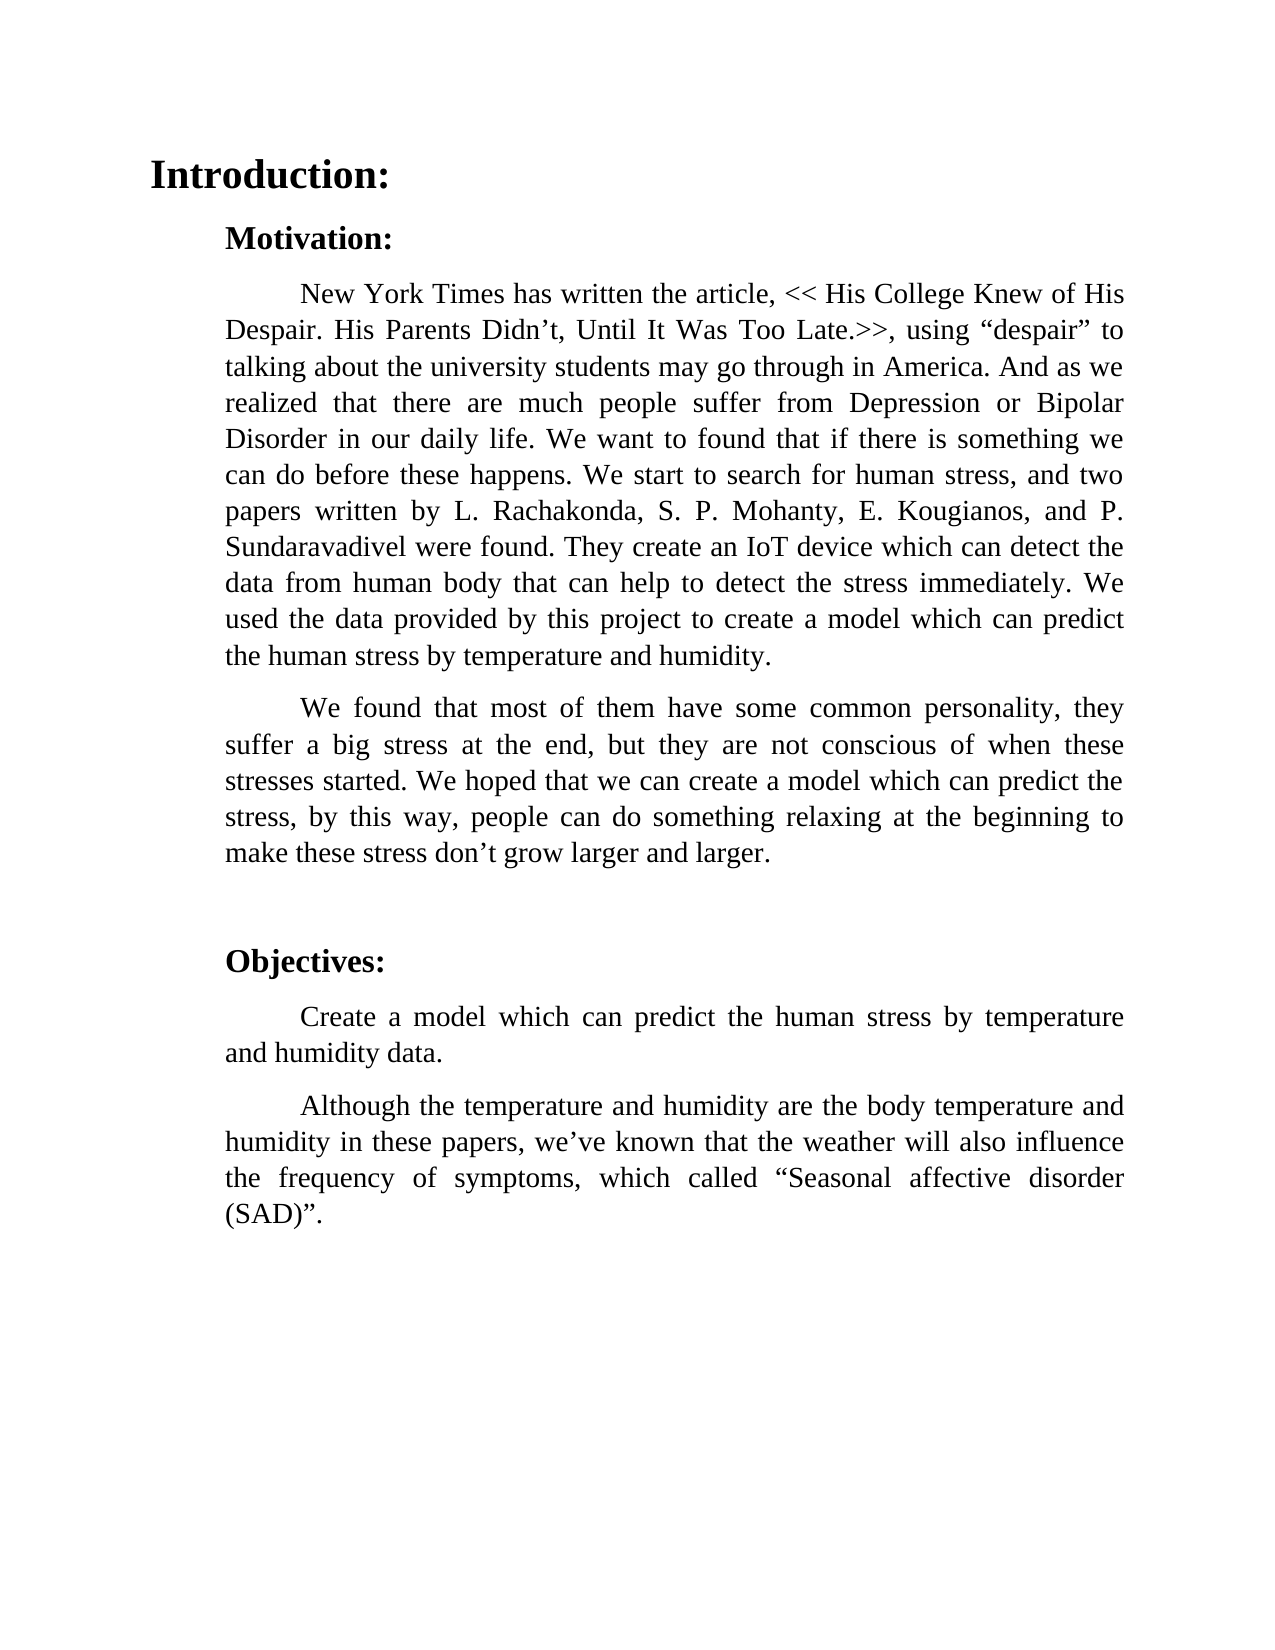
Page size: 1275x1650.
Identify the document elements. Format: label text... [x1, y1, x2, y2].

text Motivation: [150, 218, 1125, 257]
text Although the temperature and humidity are the body temperature and humidity in these papers, we’ve known that the weather will also influence the frequency of symptoms, which called “Seasonal affective disorder (SAD)”. [225, 1088, 1125, 1230]
text Introduction: [150, 150, 1125, 198]
text Create a model which can predict the human stress by temperature and humidity data. [225, 999, 1125, 1068]
text We found that most of them have some common personality, they suffer a big stress at the end, but they are not conscious of when these stresses started. We hoped that we can create a model which can predict the stress, by this way, people can do something relaxing at the beginning to make these stress don’t grow larger and larger. [225, 691, 1125, 869]
text Objectives: [150, 941, 1125, 979]
text New York Times has written the article, << His College Knew of His Despair. His Parents Didn’t, Until It Was Too Late.>>, using “despair” to talking about the university students may go through in America. And as we realized that there are much people suffer from Depression or Bipolar Disorder in our daily life. We want to found that if there is something we can do before these happens. We start to search for human stress, and two papers written by L. Rachakonda, S. P. Mohanty, E. Kougianos, and P. Sundaravadivel were found. They create an IoT device which can detect the data from human body that can help to detect the stress immediately. We used the data provided by this project to create a model which can predict the human stress by temperature and humidity. [225, 276, 1125, 671]
